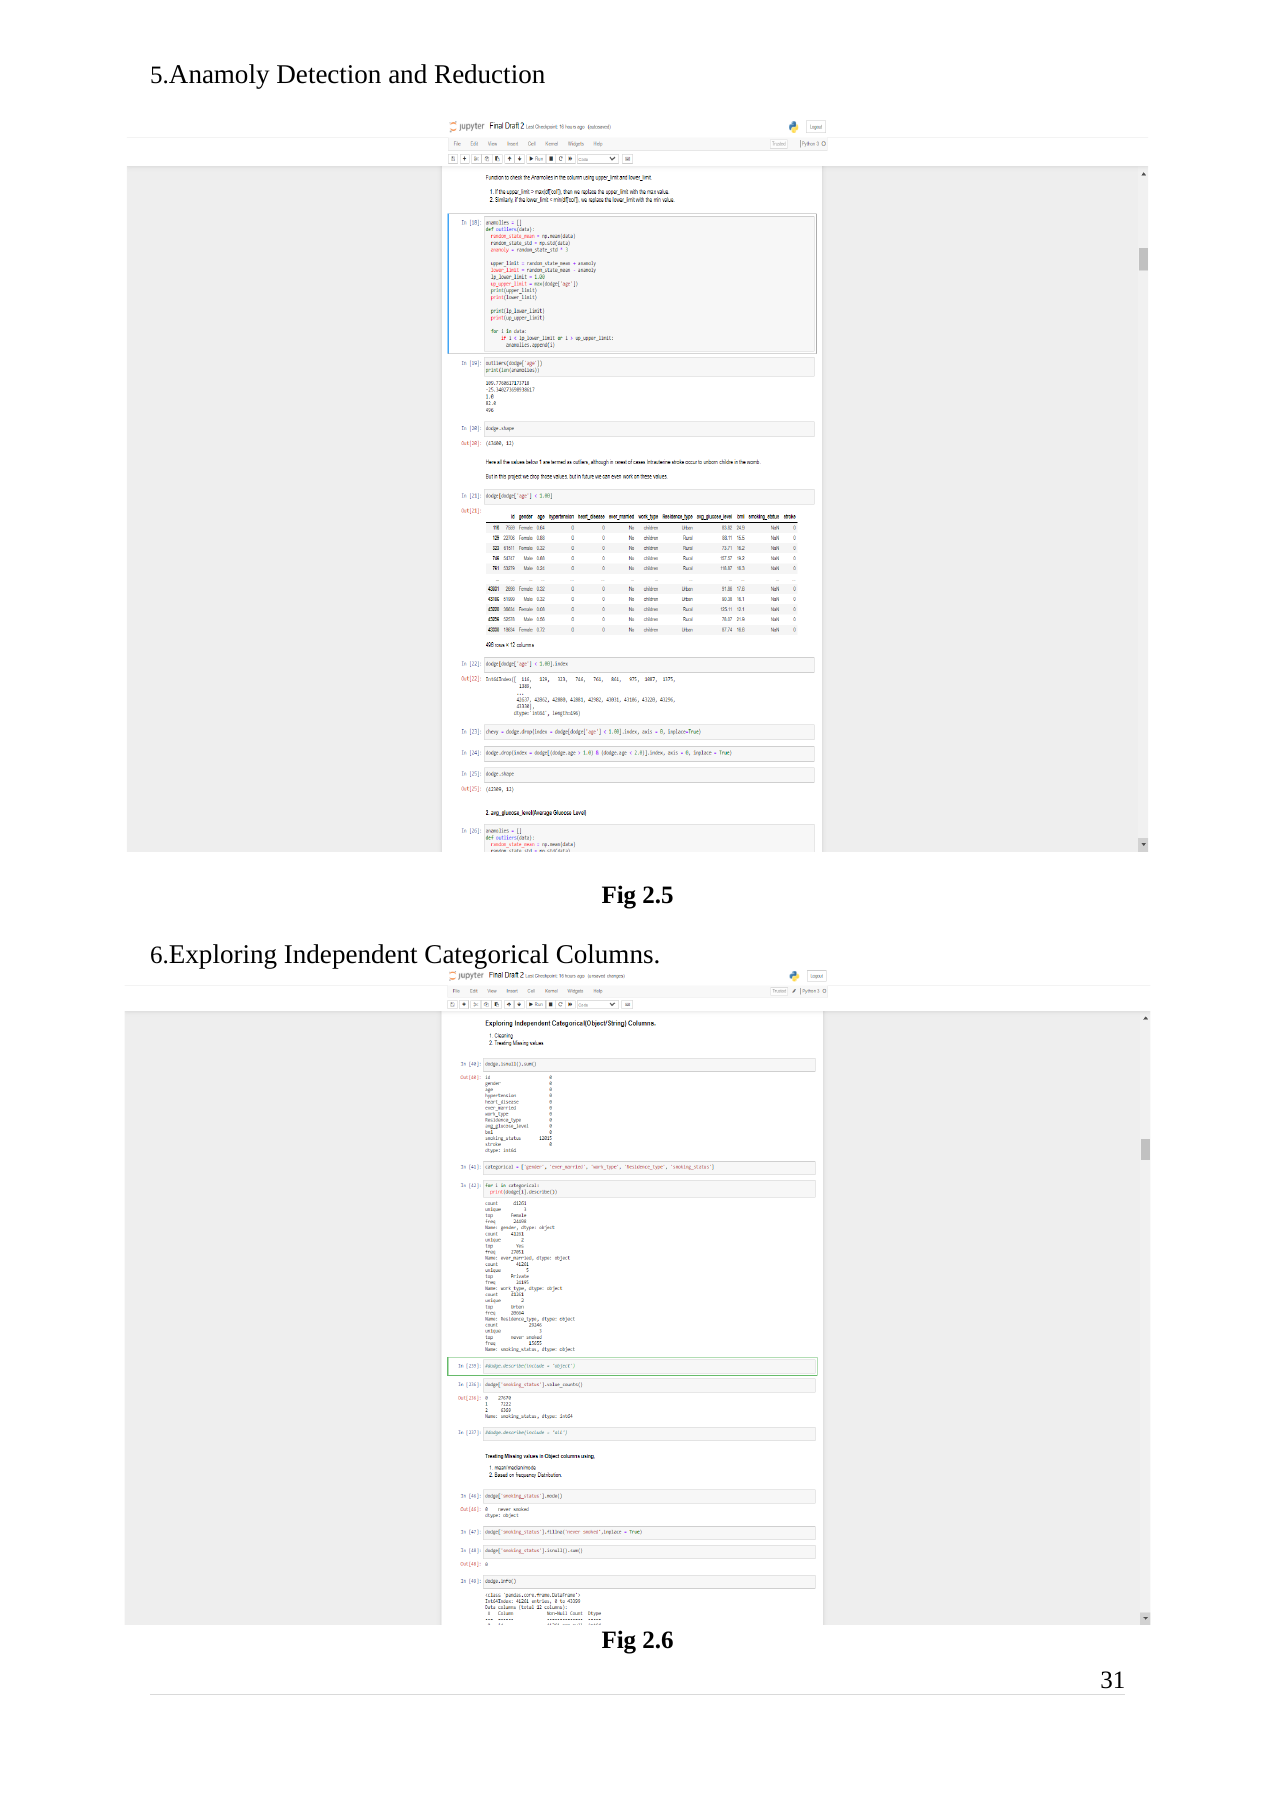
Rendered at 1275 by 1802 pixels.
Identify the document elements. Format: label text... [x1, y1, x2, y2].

text Fig 2.6 [150, 1625, 1125, 1653]
picture [124, 969, 1151, 1625]
text 5.Anamoly Detection and Reduction [150, 58, 1125, 89]
text Fig 2.5 [150, 880, 1125, 909]
text 6.Exploring Independent Categorical Columns. [150, 938, 1125, 969]
picture [126, 118, 1149, 852]
